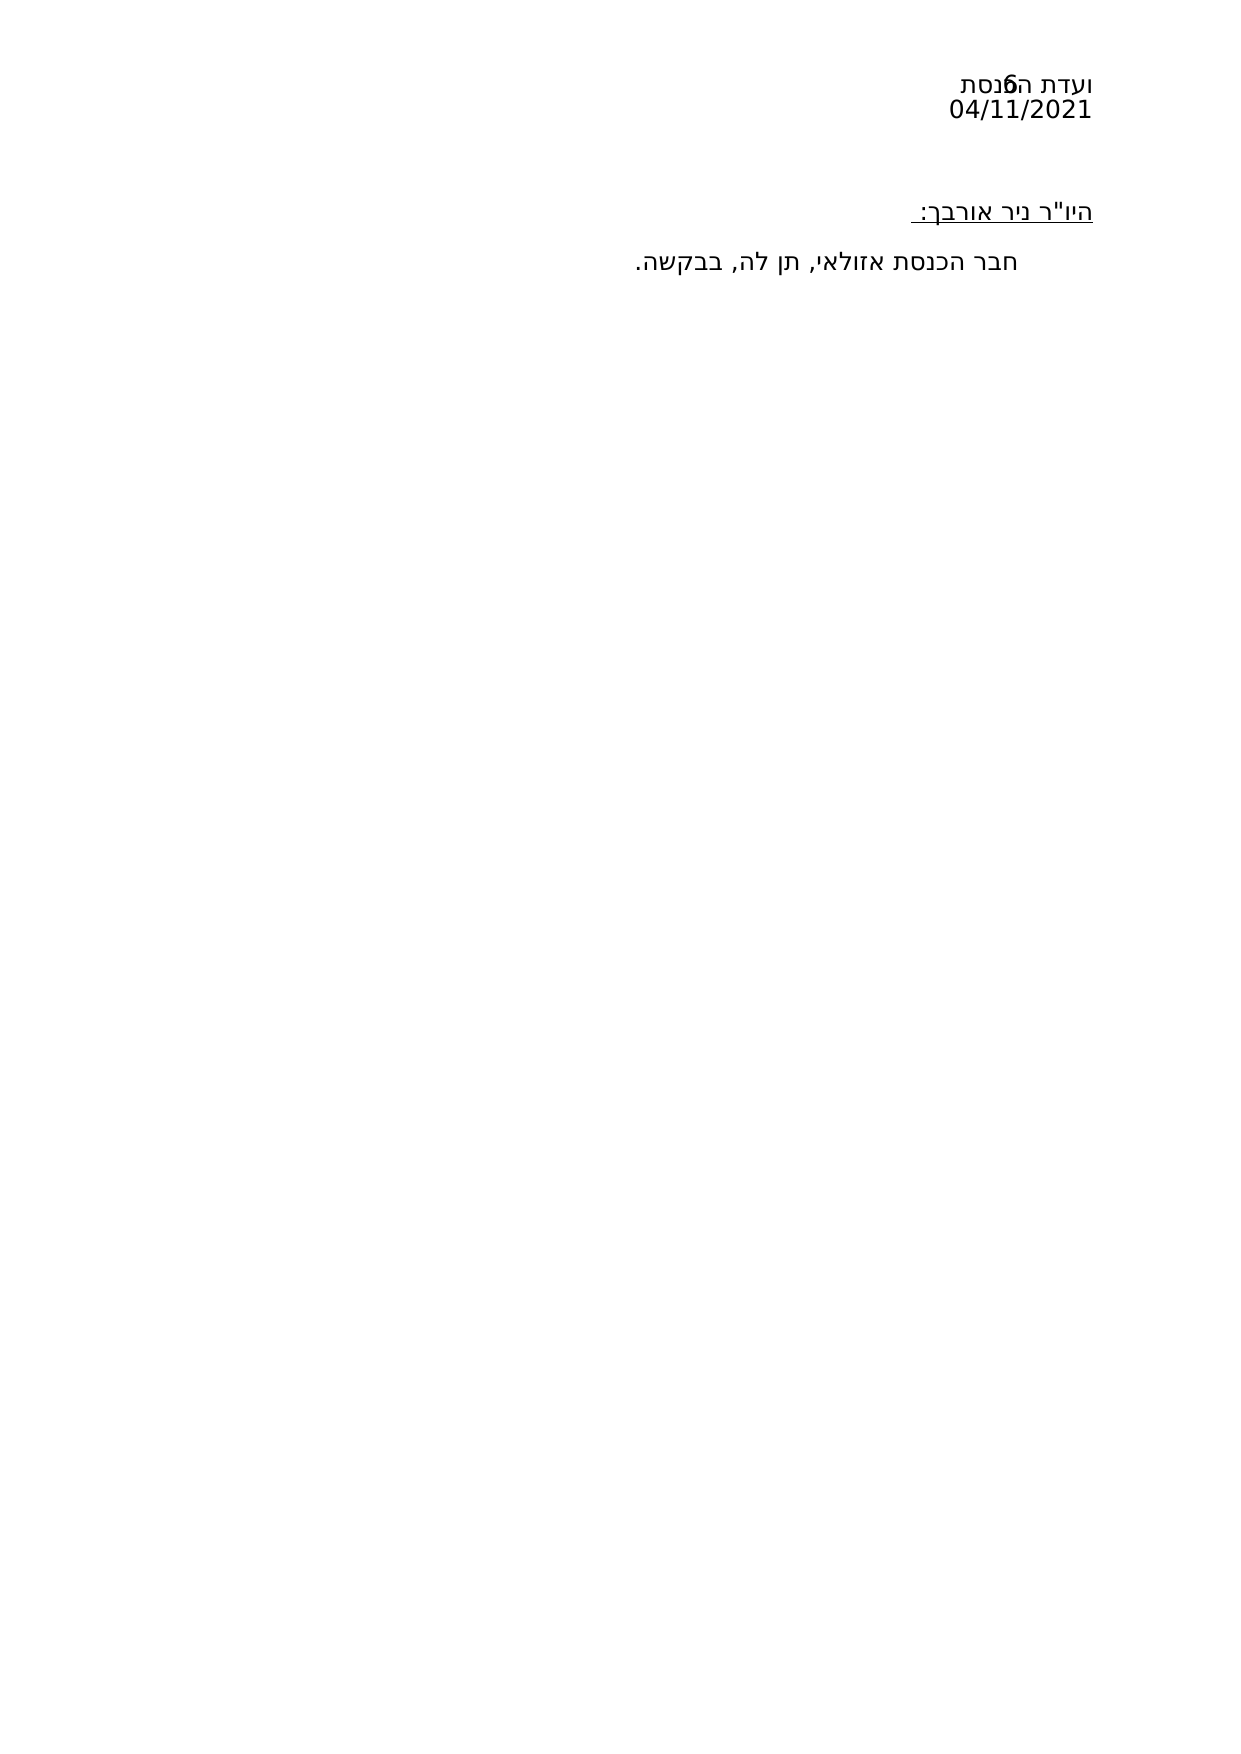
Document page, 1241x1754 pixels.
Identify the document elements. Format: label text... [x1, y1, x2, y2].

text חבר הכנסת אזולאי, תן לה, בבקשה. [147, 250, 1093, 275]
text << יור >> היו"ר ניר אורבך: << יור >> [147, 200, 1093, 225]
